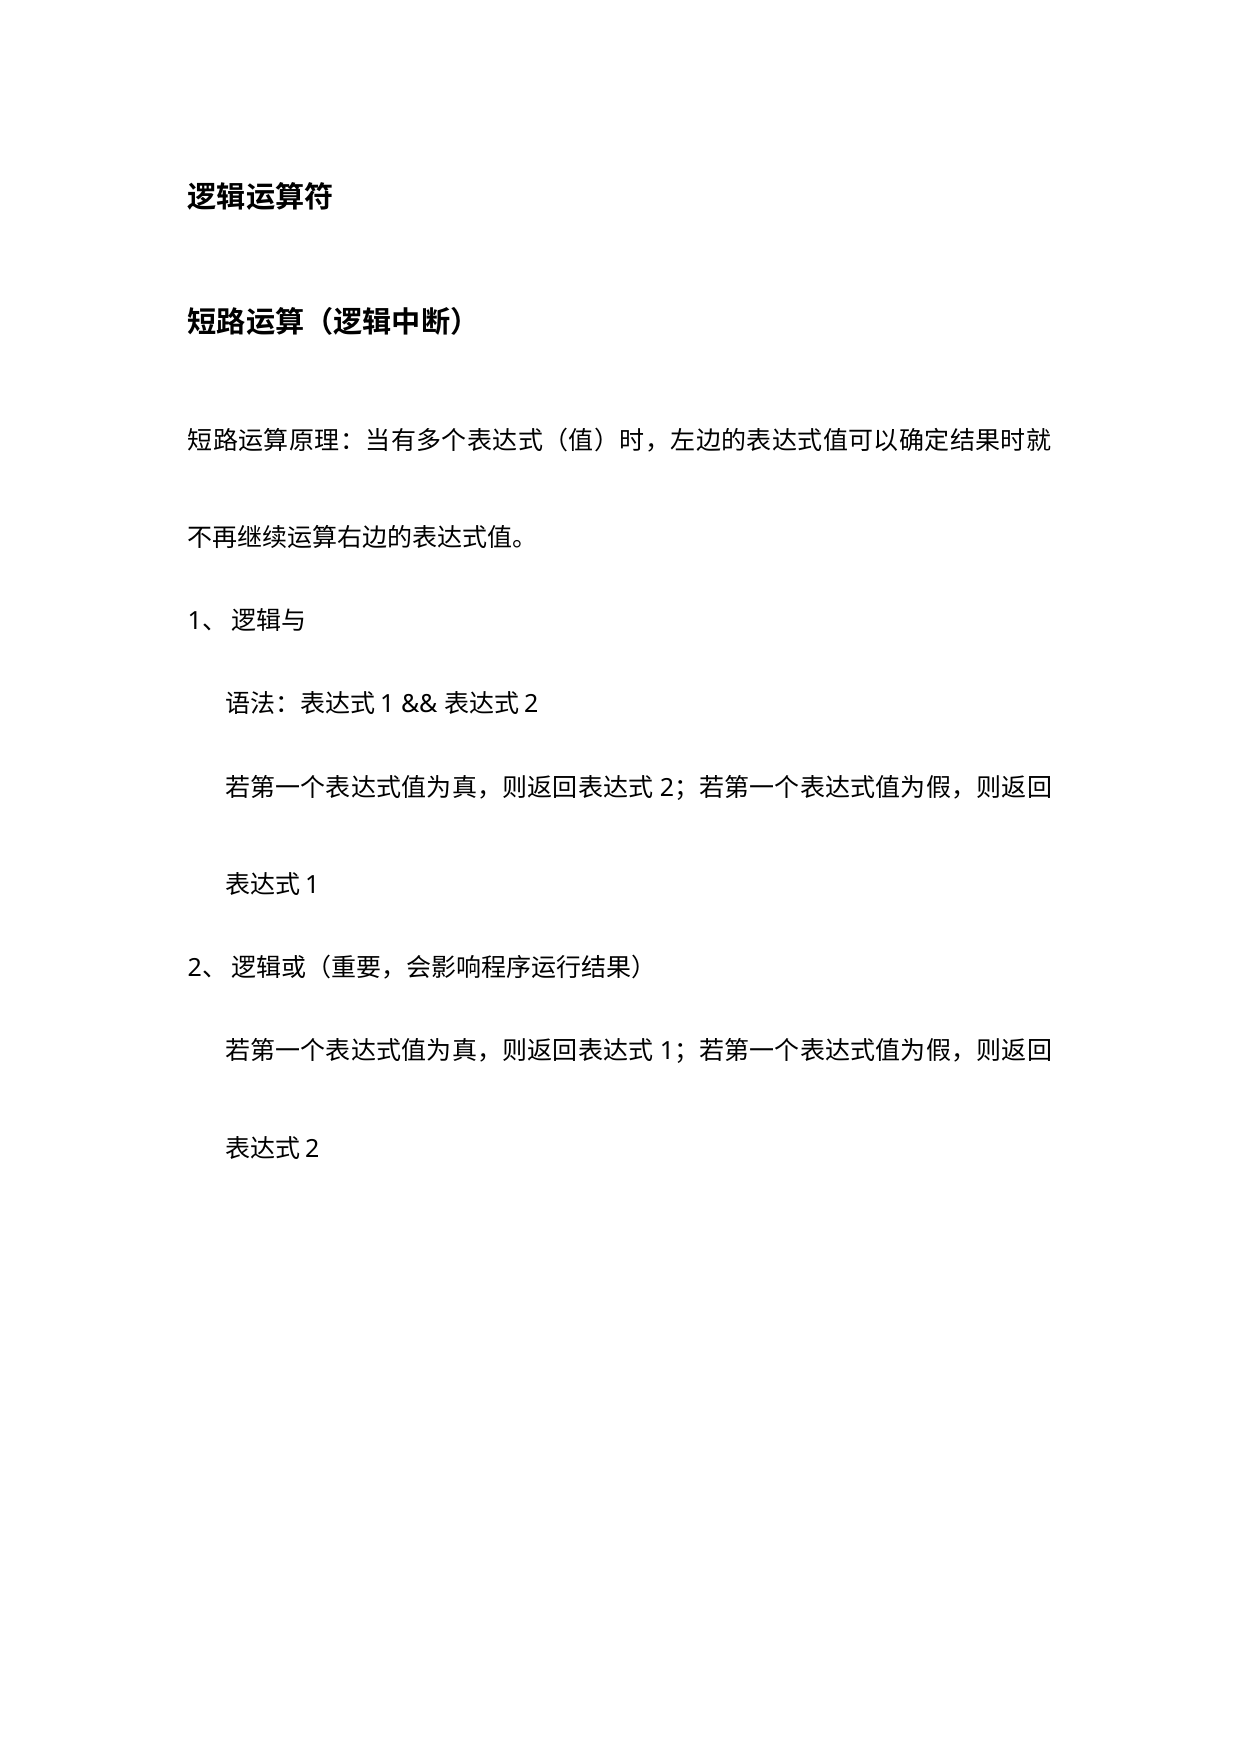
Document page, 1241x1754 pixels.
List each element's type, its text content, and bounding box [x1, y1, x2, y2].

list 若第一个表达式值为真，则返回表达式2；若第一个表达式值为假，则返回表达式1 [225, 753, 1053, 915]
list 语法：表达式1 && 表达式2 [225, 669, 1053, 734]
subtitle 逻辑运算符 [187, 162, 1053, 227]
subtitle 短路运算（逻辑中断） [187, 287, 1053, 352]
list 逻辑或（重要，会影响程序运行结果） [187, 933, 1053, 998]
list 若第一个表达式值为真，则返回表达式1；若第一个表达式值为假，则返回表达式2 [225, 1016, 1053, 1179]
text 短路运算原理：当有多个表达式（值）时，左边的表达式值可以确定结果时就不再继续运算右边的表达式值。 [187, 406, 1053, 568]
list 逻辑与 [187, 586, 1053, 651]
